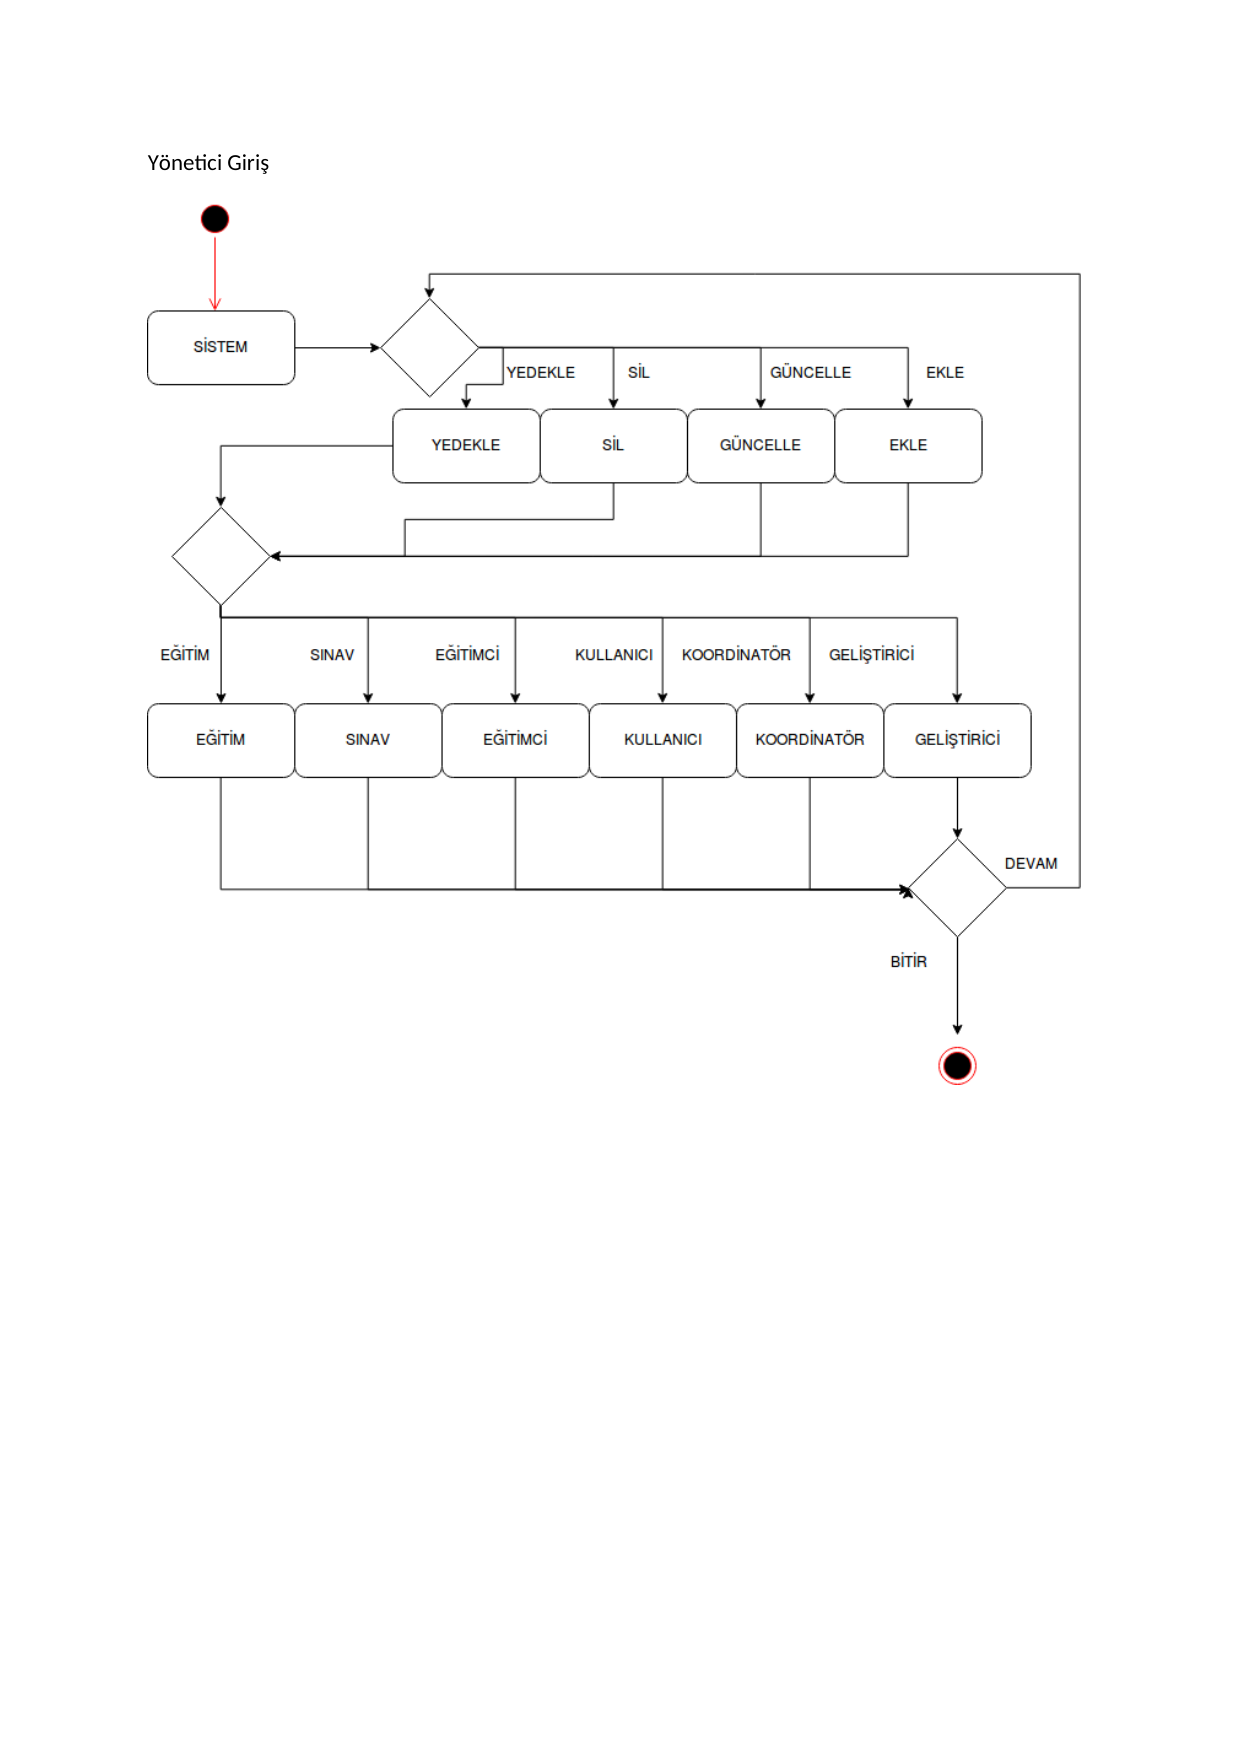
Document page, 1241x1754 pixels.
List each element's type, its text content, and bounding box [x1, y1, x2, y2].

picture [147, 200, 1092, 1085]
text Yönetici Giriş [148, 148, 1093, 176]
